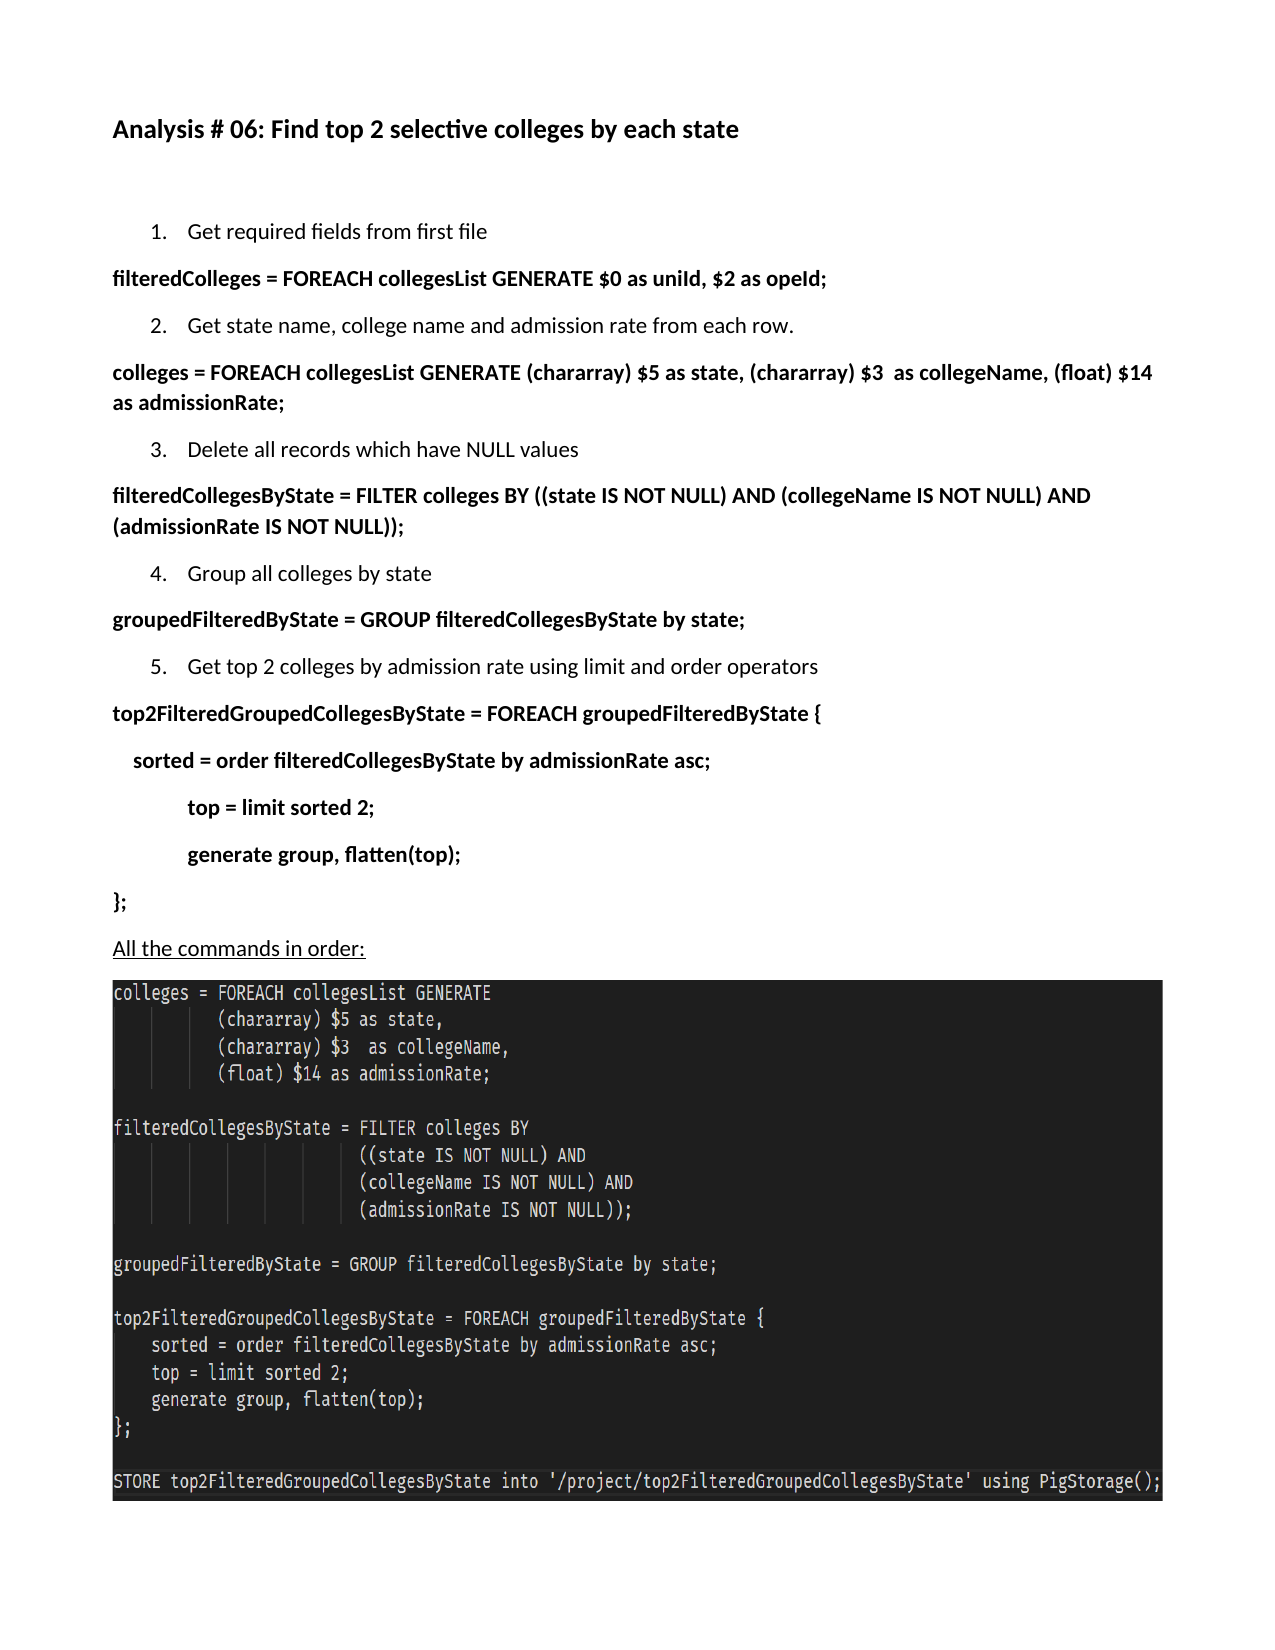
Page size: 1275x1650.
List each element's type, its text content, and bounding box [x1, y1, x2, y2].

list Get required fields from first file [150, 217, 1162, 245]
text top2FilteredGroupedCollegesByState = FOREACH groupedFilteredByState { [112, 699, 1162, 727]
text groupedFilteredByState = GROUP filteredCollegesByState by state; [112, 606, 1162, 634]
text All the commands in order: [112, 934, 1162, 962]
list Get state name, college name and admission rate from each row. [150, 311, 1162, 339]
text sorted = order filteredCollegesByState by admissionRate asc; [112, 746, 1162, 774]
list Get top 2 colleges by admission rate using limit and order operators [150, 652, 1162, 681]
text filteredColleges = FOREACH collegesList GENERATE $0 as uniId, $2 as opeId; [112, 264, 1162, 292]
picture [112, 980, 1163, 1501]
text Analysis # 06: Find top 2 selective colleges by each state [112, 112, 1162, 146]
text colleges = FOREACH collegesList GENERATE (chararray) $5 as state, (chararray) $3 as collegeName, (float) $14 as admissionRate; [112, 358, 1162, 416]
list Delete all records which have NULL values [150, 435, 1162, 463]
text top = limit sorted 2; [112, 793, 1162, 821]
text }; [112, 887, 1162, 915]
text generate group, flatten(top); [112, 840, 1162, 868]
text filteredCollegesByState = FILTER colleges BY ((state IS NOT NULL) AND (collegeName IS NOT NULL) AND (admissionRate IS NOT NULL)); [112, 482, 1162, 540]
list Group all colleges by state [150, 559, 1162, 587]
